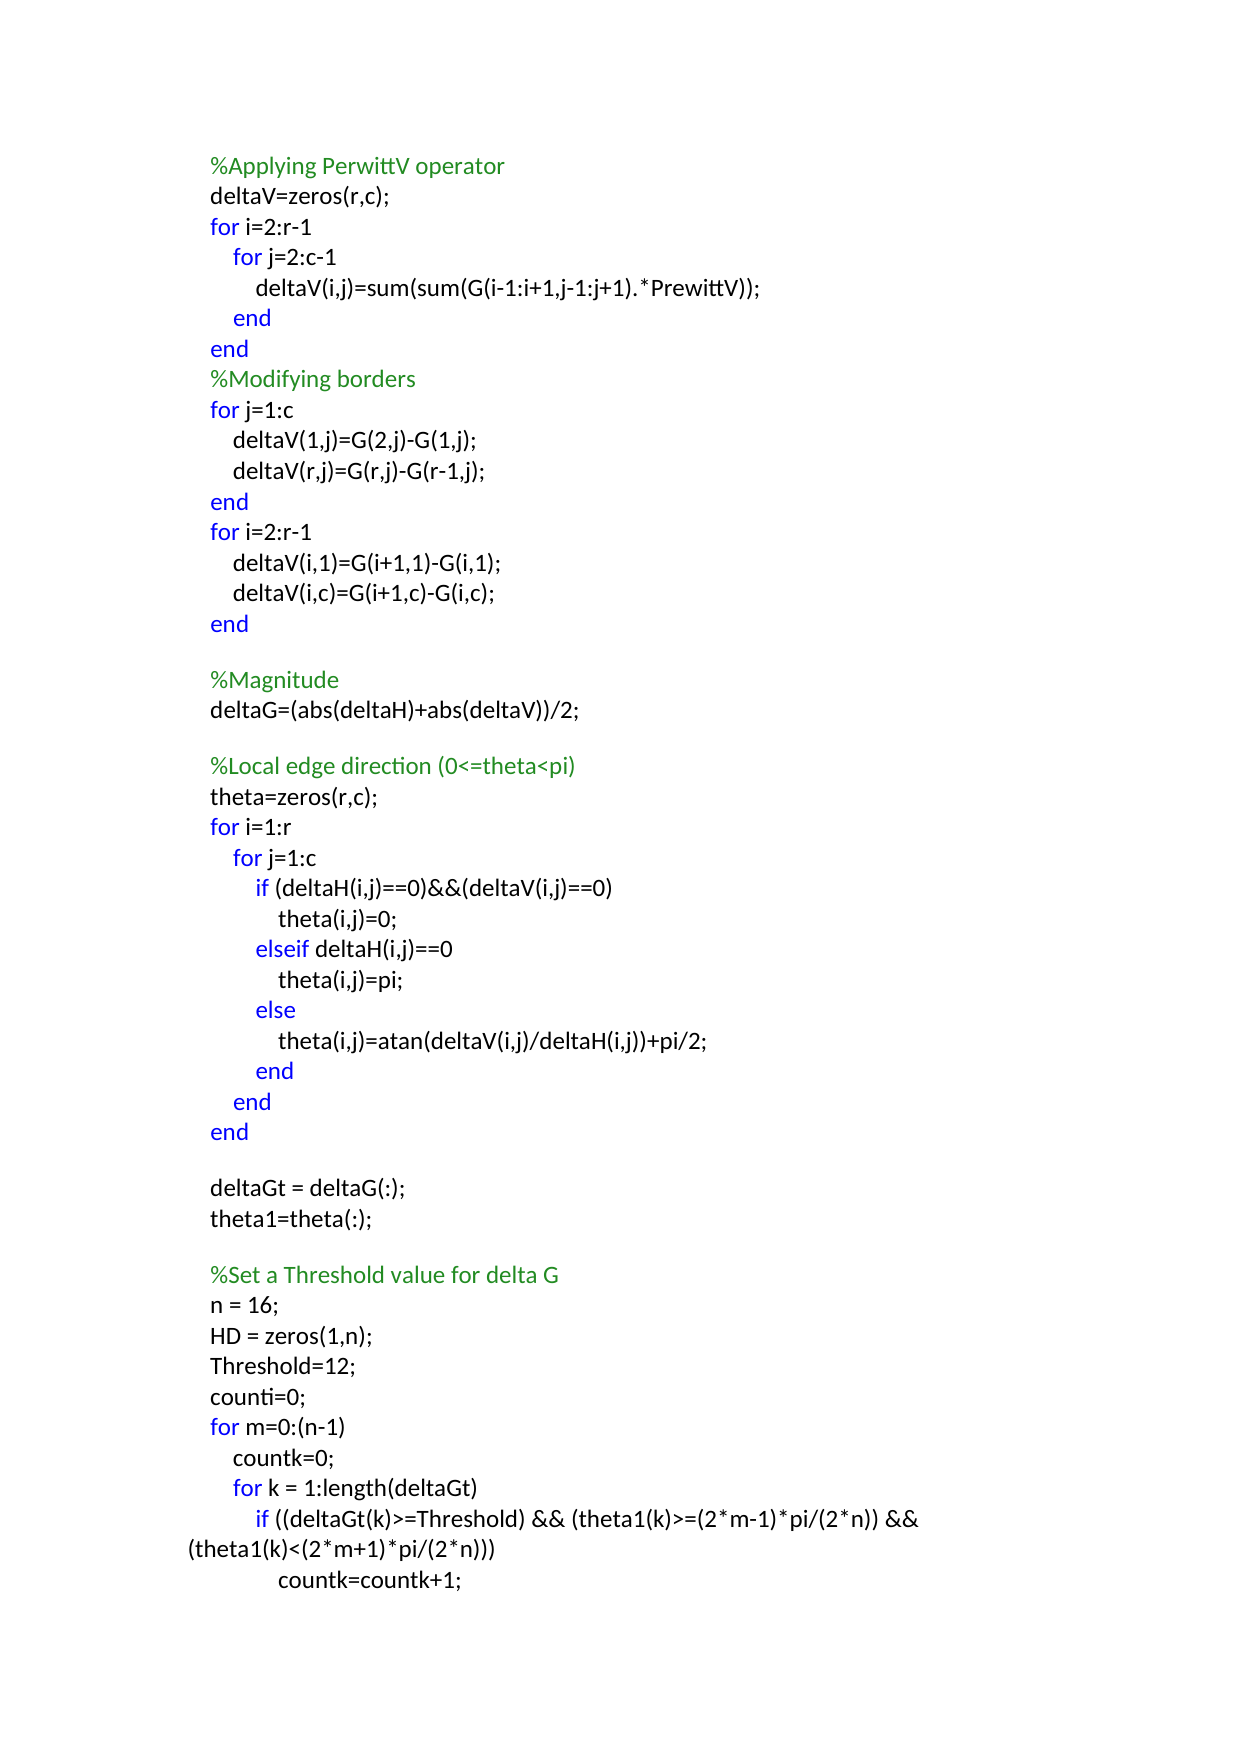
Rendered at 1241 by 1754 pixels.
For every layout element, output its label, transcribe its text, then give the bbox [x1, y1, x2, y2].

text deltaV=zeros(r,c); [187, 181, 1053, 211]
text if ((deltaGt(k)>=Threshold) && (theta1(k)>=(2*m-1)*pi/(2*n)) && (theta1(k)<(2*m+1)*pi/(2*n))) [187, 1503, 1053, 1564]
text for i=1:r [187, 811, 1053, 842]
text for k = 1:length(deltaGt) [187, 1472, 1053, 1503]
text deltaV(r,j)=G(r,j)-G(r-1,j); [187, 455, 1053, 486]
text end [187, 608, 1053, 638]
text theta(i,j)=atan(deltaV(i,j)/deltaH(i,j))+pi/2; [187, 1025, 1053, 1055]
text %Modifying borders [187, 364, 1053, 394]
text countk=0; [187, 1442, 1053, 1472]
text for j=2:c-1 [187, 242, 1053, 272]
text for j=1:c [187, 842, 1053, 872]
text end [187, 303, 1053, 333]
text theta(i,j)=0; [187, 903, 1053, 933]
text HD = zeros(1,n); [187, 1320, 1053, 1350]
text end [187, 1116, 1053, 1147]
text end [187, 1086, 1053, 1116]
text for j=1:c [187, 394, 1053, 425]
text countk=countk+1; [187, 1564, 1053, 1594]
text deltaG=(abs(deltaH)+abs(deltaV))/2; [187, 694, 1053, 725]
text for i=2:r-1 [187, 516, 1053, 547]
text theta=zeros(r,c); [187, 781, 1053, 811]
text deltaV(i,c)=G(i+1,c)-G(i,c); [187, 577, 1053, 608]
text %Local edge direction (0<=theta<pi) [187, 750, 1053, 781]
text deltaGt = deltaG(:); [187, 1172, 1053, 1203]
text counti=0; [187, 1381, 1053, 1411]
text end [187, 1055, 1053, 1086]
text for m=0:(n-1) [187, 1411, 1053, 1442]
text %Set a Threshold value for delta G [187, 1259, 1053, 1289]
text else [187, 994, 1053, 1025]
text %Magnitude [187, 664, 1053, 694]
text end [187, 333, 1053, 364]
text n = 16; [187, 1289, 1053, 1320]
text deltaV(i,1)=G(i+1,1)-G(i,1); [187, 547, 1053, 577]
text if (deltaH(i,j)==0)&&(deltaV(i,j)==0) [187, 872, 1053, 903]
text theta(i,j)=pi; [187, 964, 1053, 994]
text deltaV(1,j)=G(2,j)-G(1,j); [187, 425, 1053, 455]
text end [187, 486, 1053, 516]
text elseif deltaH(i,j)==0 [187, 933, 1053, 964]
text Threshold=12; [187, 1350, 1053, 1381]
text theta1=theta(:); [187, 1203, 1053, 1233]
text deltaV(i,j)=sum(sum(G(i-1:i+1,j-1:j+1).*PrewittV)); [187, 272, 1053, 303]
text %Applying PerwittV operator [187, 150, 1053, 181]
text for i=2:r-1 [187, 211, 1053, 242]
